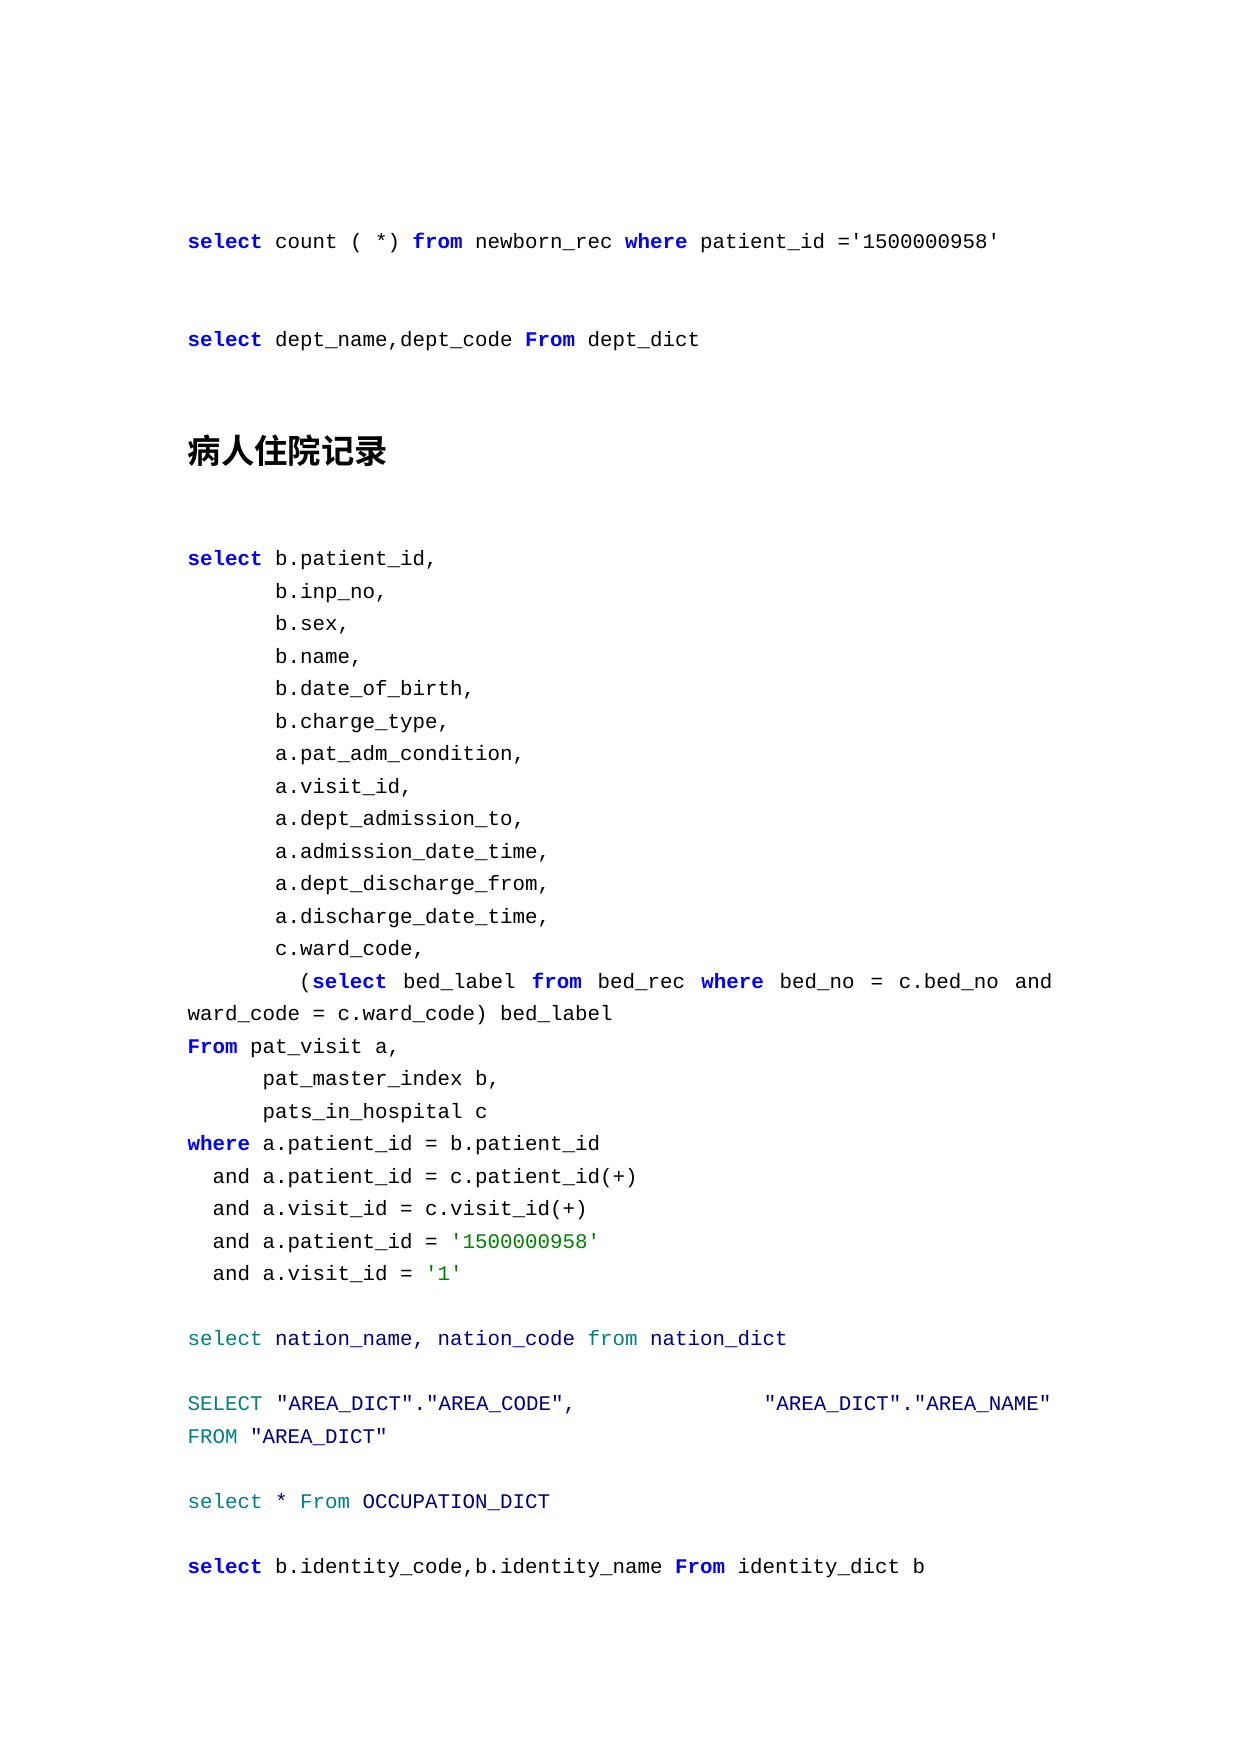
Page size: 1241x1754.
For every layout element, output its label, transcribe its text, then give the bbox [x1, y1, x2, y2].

text b.sex, [187, 609, 1053, 641]
text b.charge_type, [187, 706, 1053, 739]
text b.inp_no, [187, 576, 1053, 609]
text b.name, [187, 641, 1053, 674]
text pats_in_hospital c [187, 1096, 1053, 1129]
text pat_master_index b, [187, 1064, 1053, 1096]
text c.ward_code, [187, 934, 1053, 966]
text select * From OCCUPATION_DICT [187, 1486, 1053, 1519]
text a.dept_discharge_from, [187, 869, 1053, 901]
text a.admission_date_time, [187, 836, 1053, 869]
text select nation_name, nation_code from nation_dict [187, 1324, 1053, 1356]
text and a.patient_id = '1500000958' [187, 1226, 1053, 1259]
text a.pat_adm_condition, [187, 739, 1053, 771]
text select dept_name,dept_code From dept_dict [187, 324, 1053, 357]
text From pat_visit a, [187, 1031, 1053, 1064]
text (select bed_label from bed_rec where bed_no = c.bed_no and ward_code = c.ward_code) bed_label [187, 966, 1053, 1031]
text a.dept_admission_to, [187, 804, 1053, 836]
text a.visit_id, [187, 771, 1053, 804]
text b.date_of_birth, [187, 674, 1053, 706]
text SELECT "AREA_DICT"."AREA_CODE", "AREA_DICT"."AREA_NAME" FROM "AREA_DICT" [187, 1389, 1053, 1454]
text and a.patient_id = c.patient_id(+) [187, 1161, 1053, 1194]
text where a.patient_id = b.patient_id [187, 1129, 1053, 1161]
text select count ( *) from newborn_rec where patient_id ='1500000958' [187, 227, 1053, 259]
subtitle 病人住院记录 [187, 417, 1053, 482]
text select b.patient_id, [187, 544, 1053, 576]
text and a.visit_id = '1' [187, 1259, 1053, 1291]
text select b.identity_code,b.identity_name From identity_dict b [187, 1551, 1053, 1584]
text a.discharge_date_time, [187, 901, 1053, 934]
text and a.visit_id = c.visit_id(+) [187, 1194, 1053, 1226]
